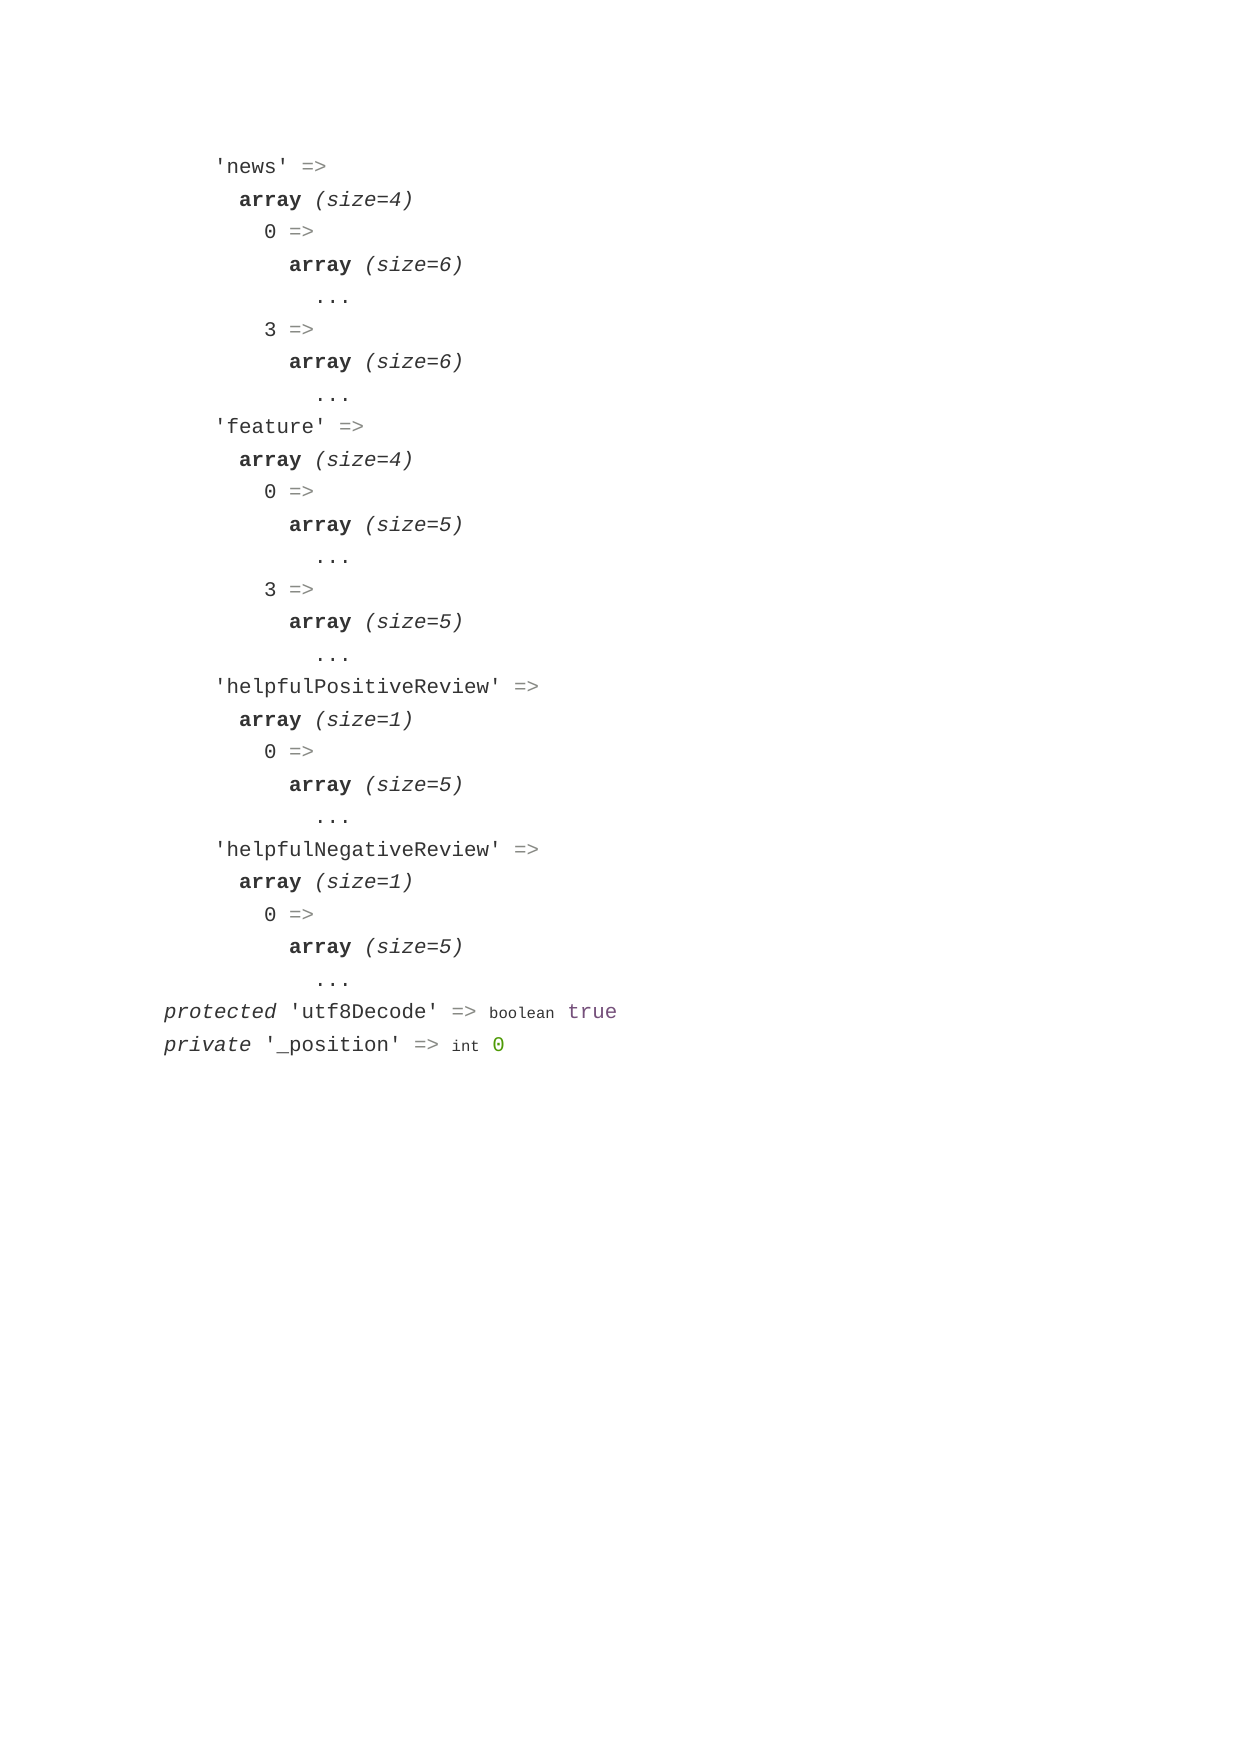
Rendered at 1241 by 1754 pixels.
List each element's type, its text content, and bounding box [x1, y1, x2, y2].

text ... [139, 278, 1101, 310]
text array (size=1) [139, 863, 1101, 895]
text 0 => [139, 473, 1101, 505]
text ... [139, 960, 1101, 993]
text ... [139, 798, 1101, 830]
text array (size=5) [139, 603, 1101, 635]
text array (size=6) [139, 343, 1101, 375]
text array (size=5) [139, 928, 1101, 960]
text 3 => [139, 570, 1101, 603]
text 0 => [139, 895, 1101, 928]
text ... [139, 635, 1101, 668]
text array (size=1) [139, 700, 1101, 733]
text ... [139, 538, 1101, 570]
text 'news' => [139, 148, 1101, 180]
text array (size=4) [139, 440, 1101, 473]
text 3 => [139, 310, 1101, 343]
text array (size=4) [139, 180, 1101, 213]
text protected 'utf8Decode' => boolean true [139, 993, 1101, 1025]
text array (size=5) [139, 505, 1101, 538]
text 'helpfulNegativeReview' => [139, 830, 1101, 863]
text 0 => [139, 213, 1101, 245]
text private '_position' => int 0 [139, 1025, 1101, 1058]
text 0 => [139, 733, 1101, 765]
text 'feature' => [139, 408, 1101, 440]
text array (size=5) [139, 765, 1101, 798]
text ... [139, 375, 1101, 408]
text array (size=6) [139, 245, 1101, 278]
text 'helpfulPositiveReview' => [139, 668, 1101, 700]
